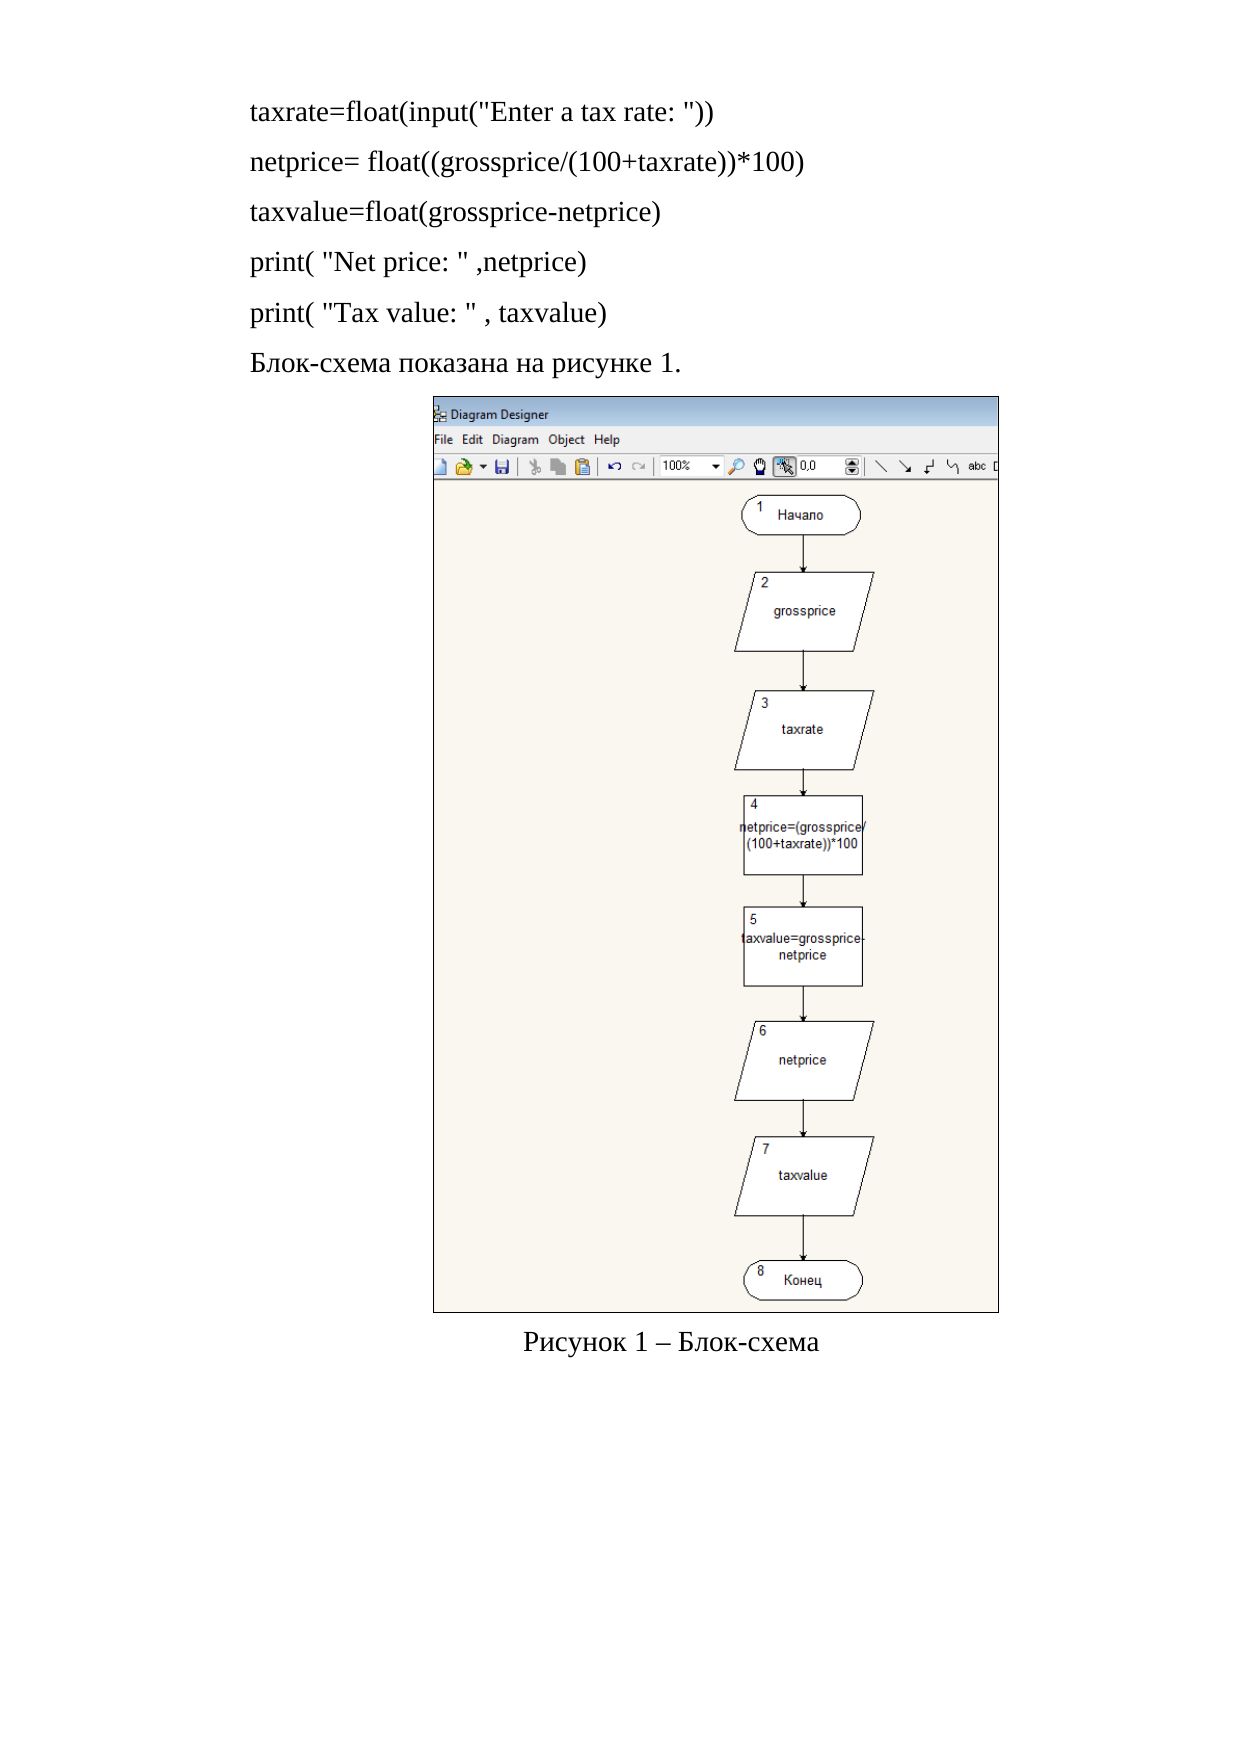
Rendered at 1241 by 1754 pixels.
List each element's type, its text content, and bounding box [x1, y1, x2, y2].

text netprice= float((grossprice/(100+taxrate))*100) [161, 144, 1181, 177]
text taxrate=float(input("Enter a tax rate: ")) [161, 94, 1181, 127]
text Рисунок 1 – Блок-схема [131, 1324, 1211, 1358]
text print( "Tax value: " , taxvalue) [161, 295, 1181, 328]
text print( "Net price: " ,netprice) [161, 244, 1181, 278]
text taxvalue=float(grossprice-netprice) [161, 194, 1181, 228]
picture [434, 397, 998, 1312]
text Блок-схема показана на рисунке 1. [161, 345, 1181, 379]
